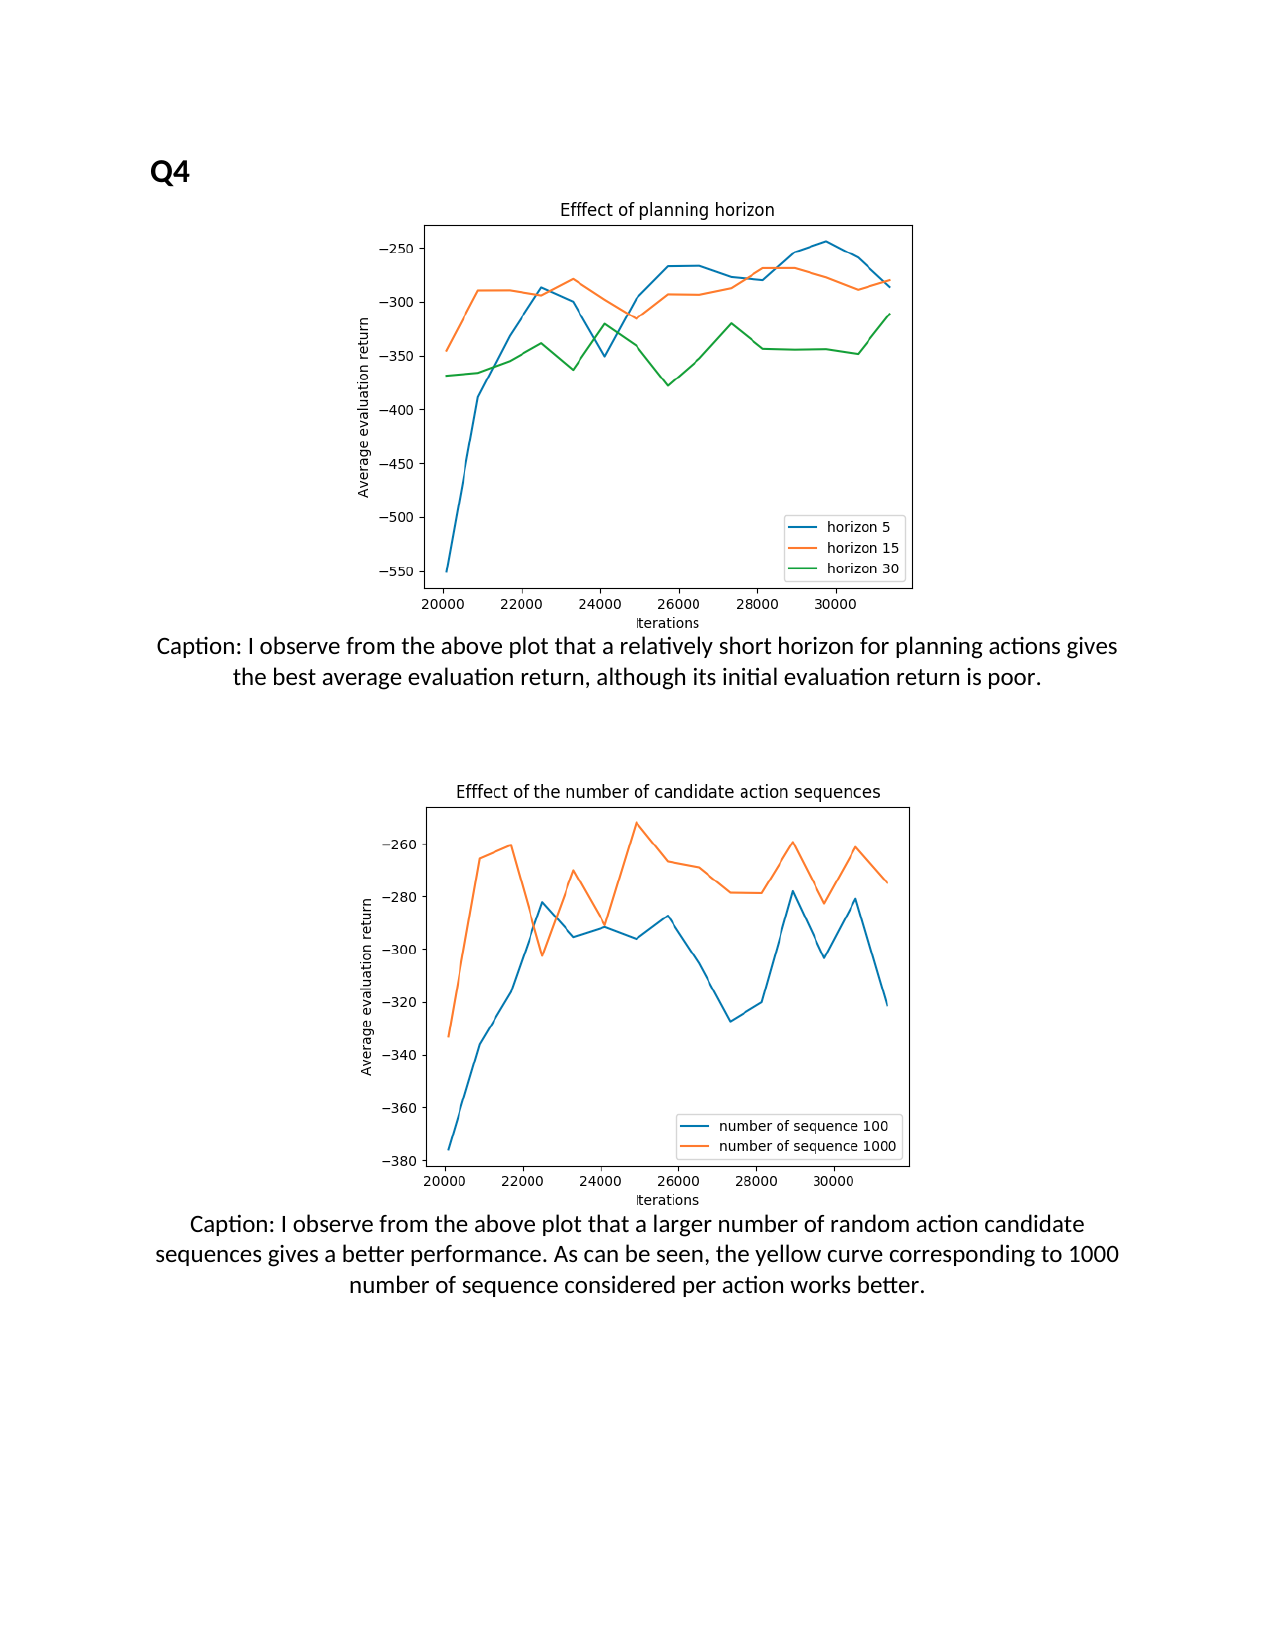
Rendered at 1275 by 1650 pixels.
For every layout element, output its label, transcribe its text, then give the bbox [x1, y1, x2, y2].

picture [349, 190, 926, 631]
text Caption: I observe from the above plot that a larger number of random action candidate sequences gives a better performance. As can be seen, the yellow curve corresponding to 1000 number of sequence considered per action works better. [150, 1208, 1125, 1299]
picture [352, 772, 923, 1208]
text Caption: I observe from the above plot that a relatively short horizon for planning actions gives the best average evaluation return, although its initial evaluation return is poor. [150, 630, 1125, 691]
text Q4 [150, 150, 1125, 191]
